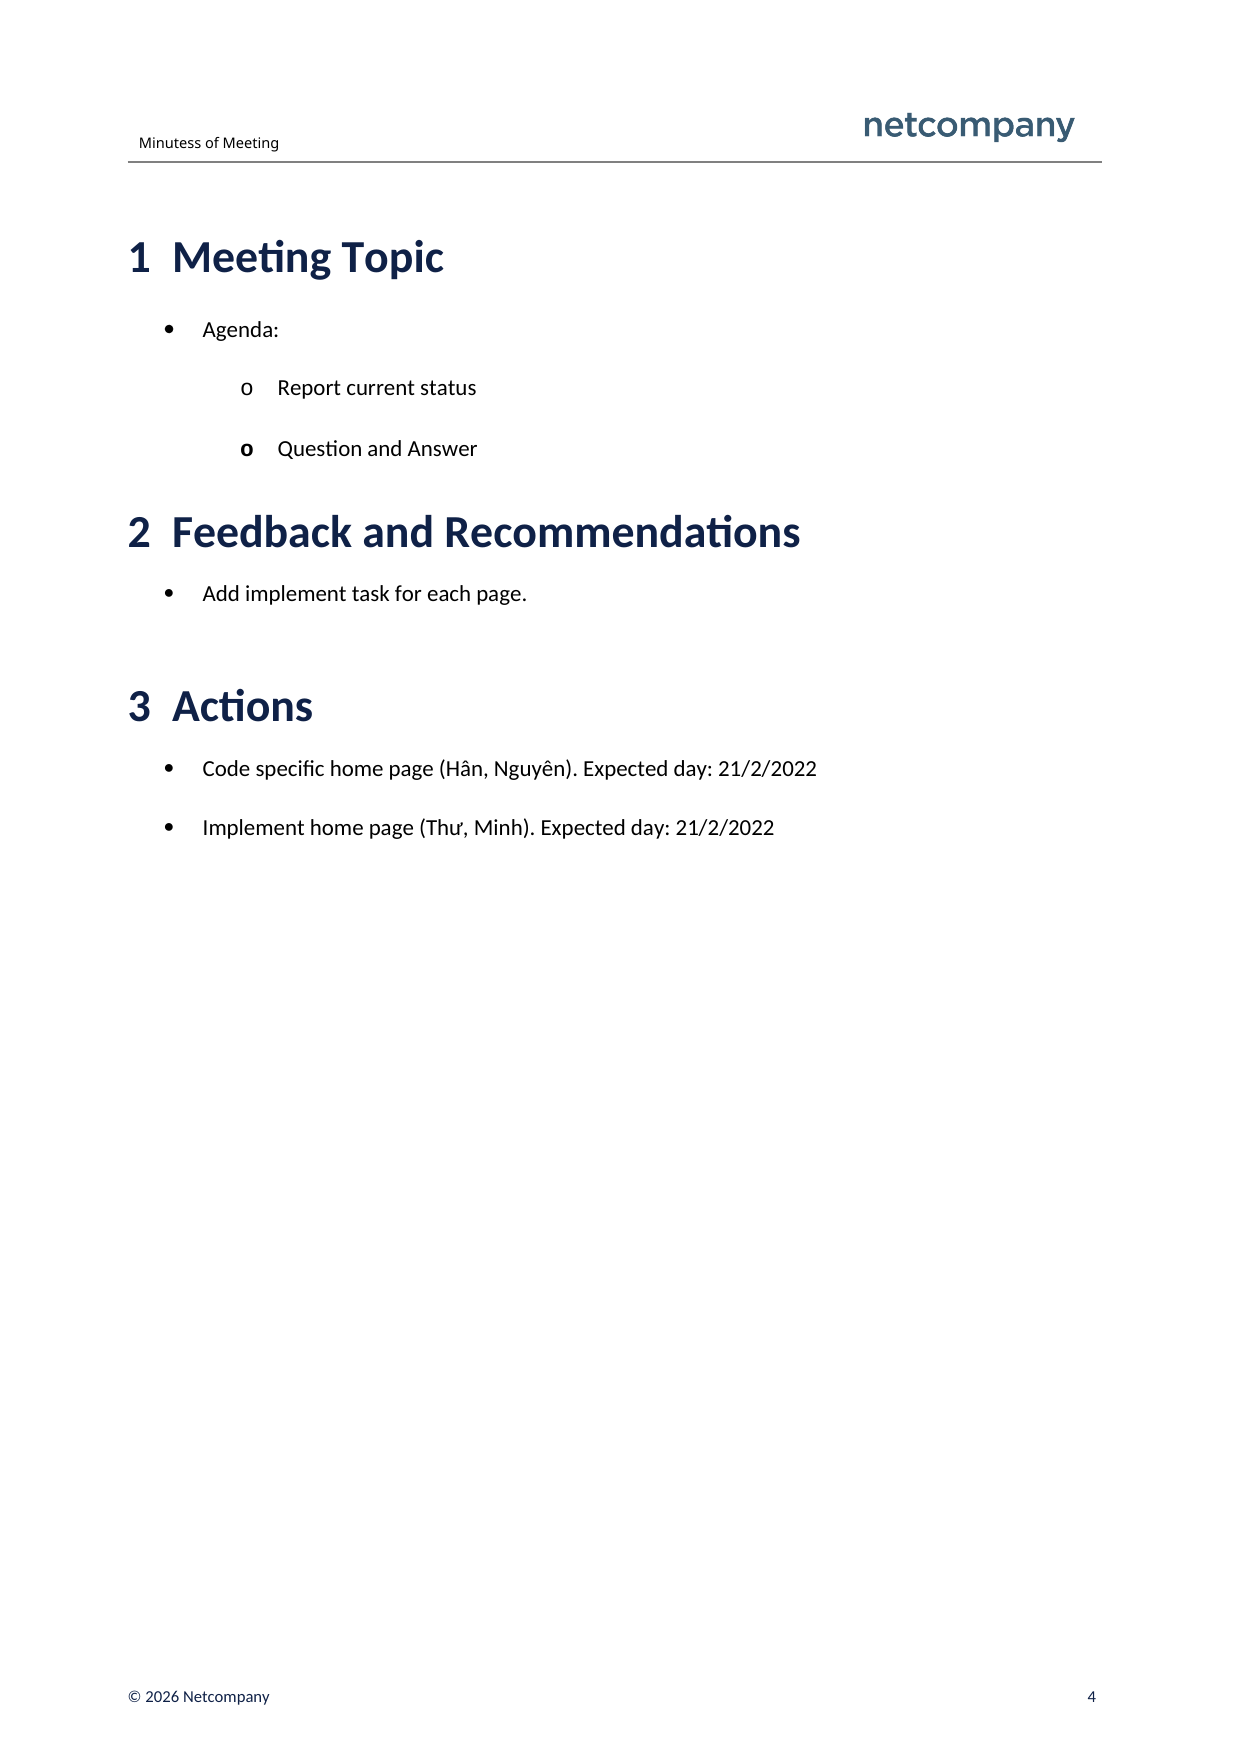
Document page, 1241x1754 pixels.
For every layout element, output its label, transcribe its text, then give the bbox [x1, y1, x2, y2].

list Report current status [240, 373, 1113, 402]
list Implement home page (Thư, Minh). Expected day: 21/2/2022 [165, 813, 1113, 841]
list Add implement task for each page. [165, 579, 1113, 607]
subtitle Actions [127, 677, 1113, 733]
list Agenda: [165, 315, 1113, 343]
list Code specific home page (Hân, Nguyên). Expected day: 21/2/2022 [165, 754, 1113, 782]
subtitle Meeting Topic [127, 228, 1113, 284]
list Question and Answer [240, 434, 1113, 463]
picture [847, 102, 1092, 150]
subtitle Feedback and Recommendations [127, 502, 1113, 558]
